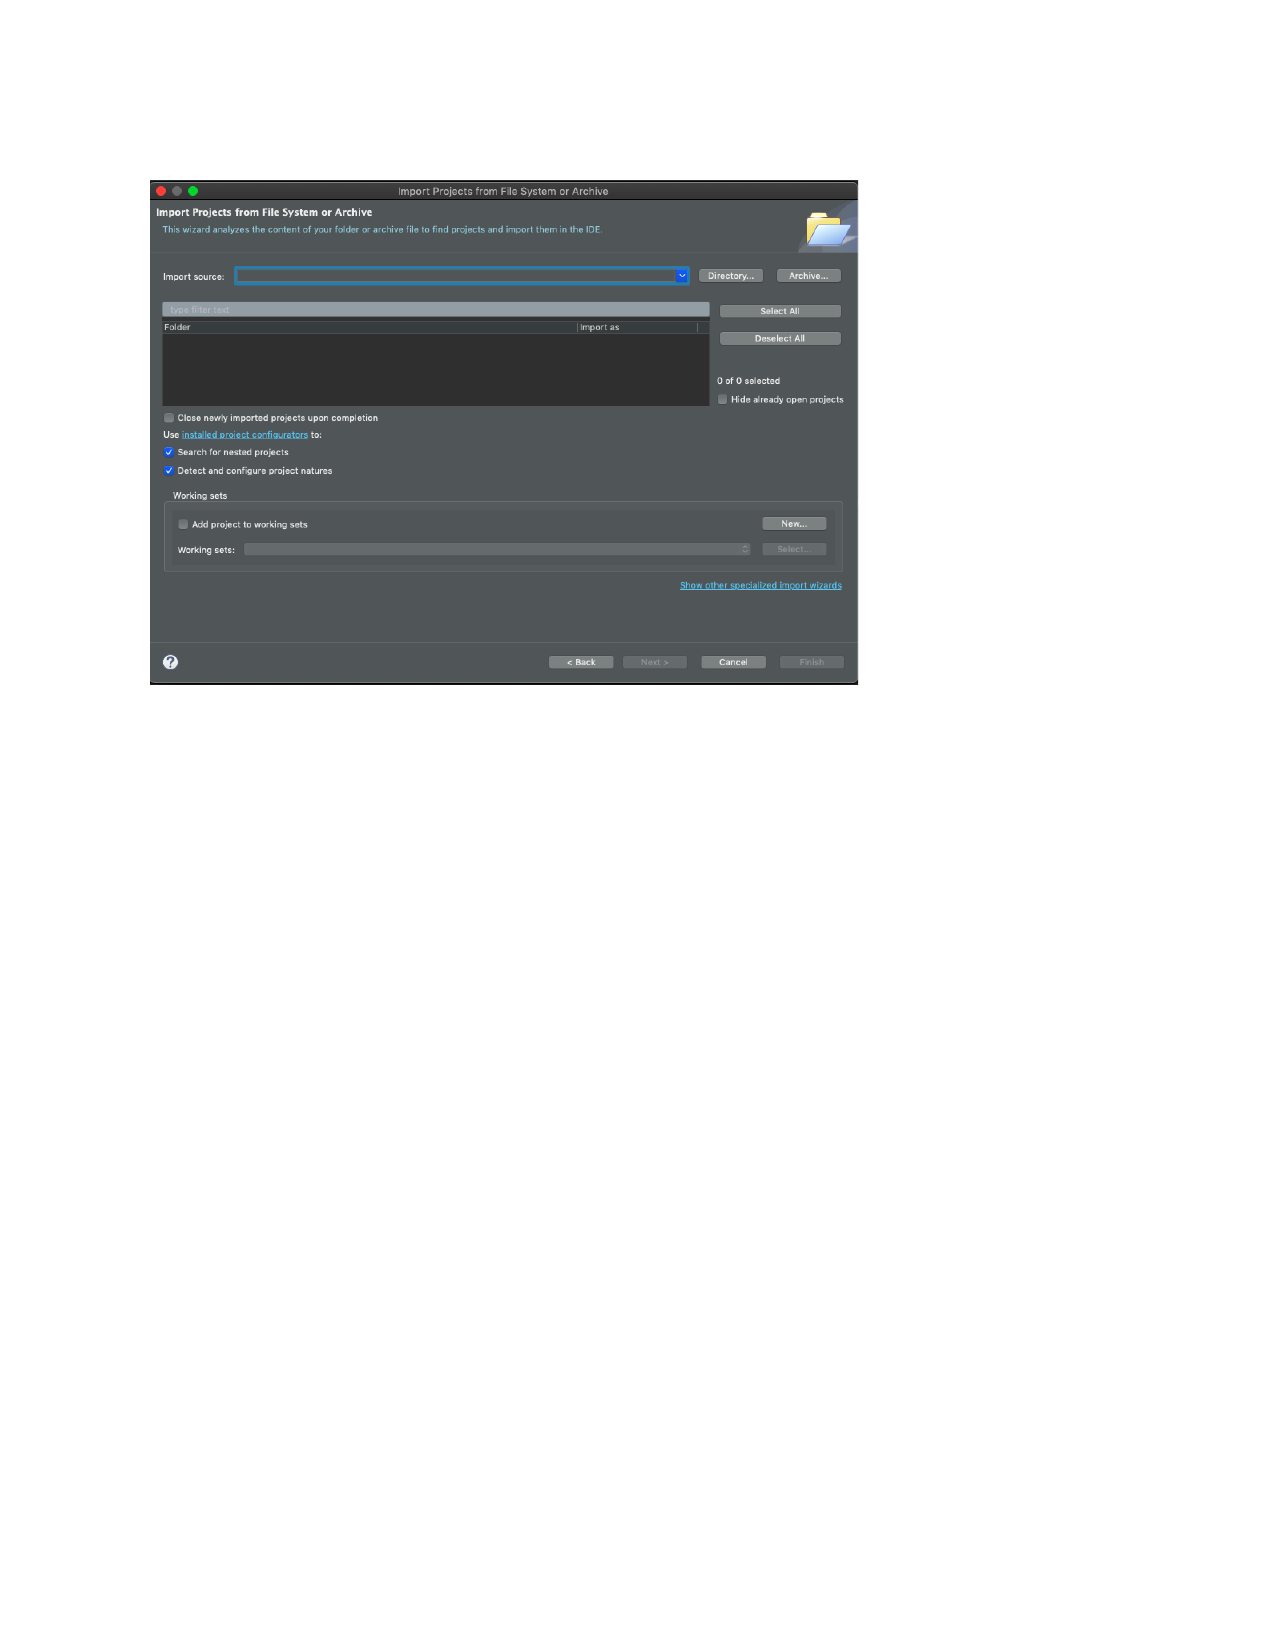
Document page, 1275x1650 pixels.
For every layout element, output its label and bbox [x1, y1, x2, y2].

picture [150, 180, 859, 685]
